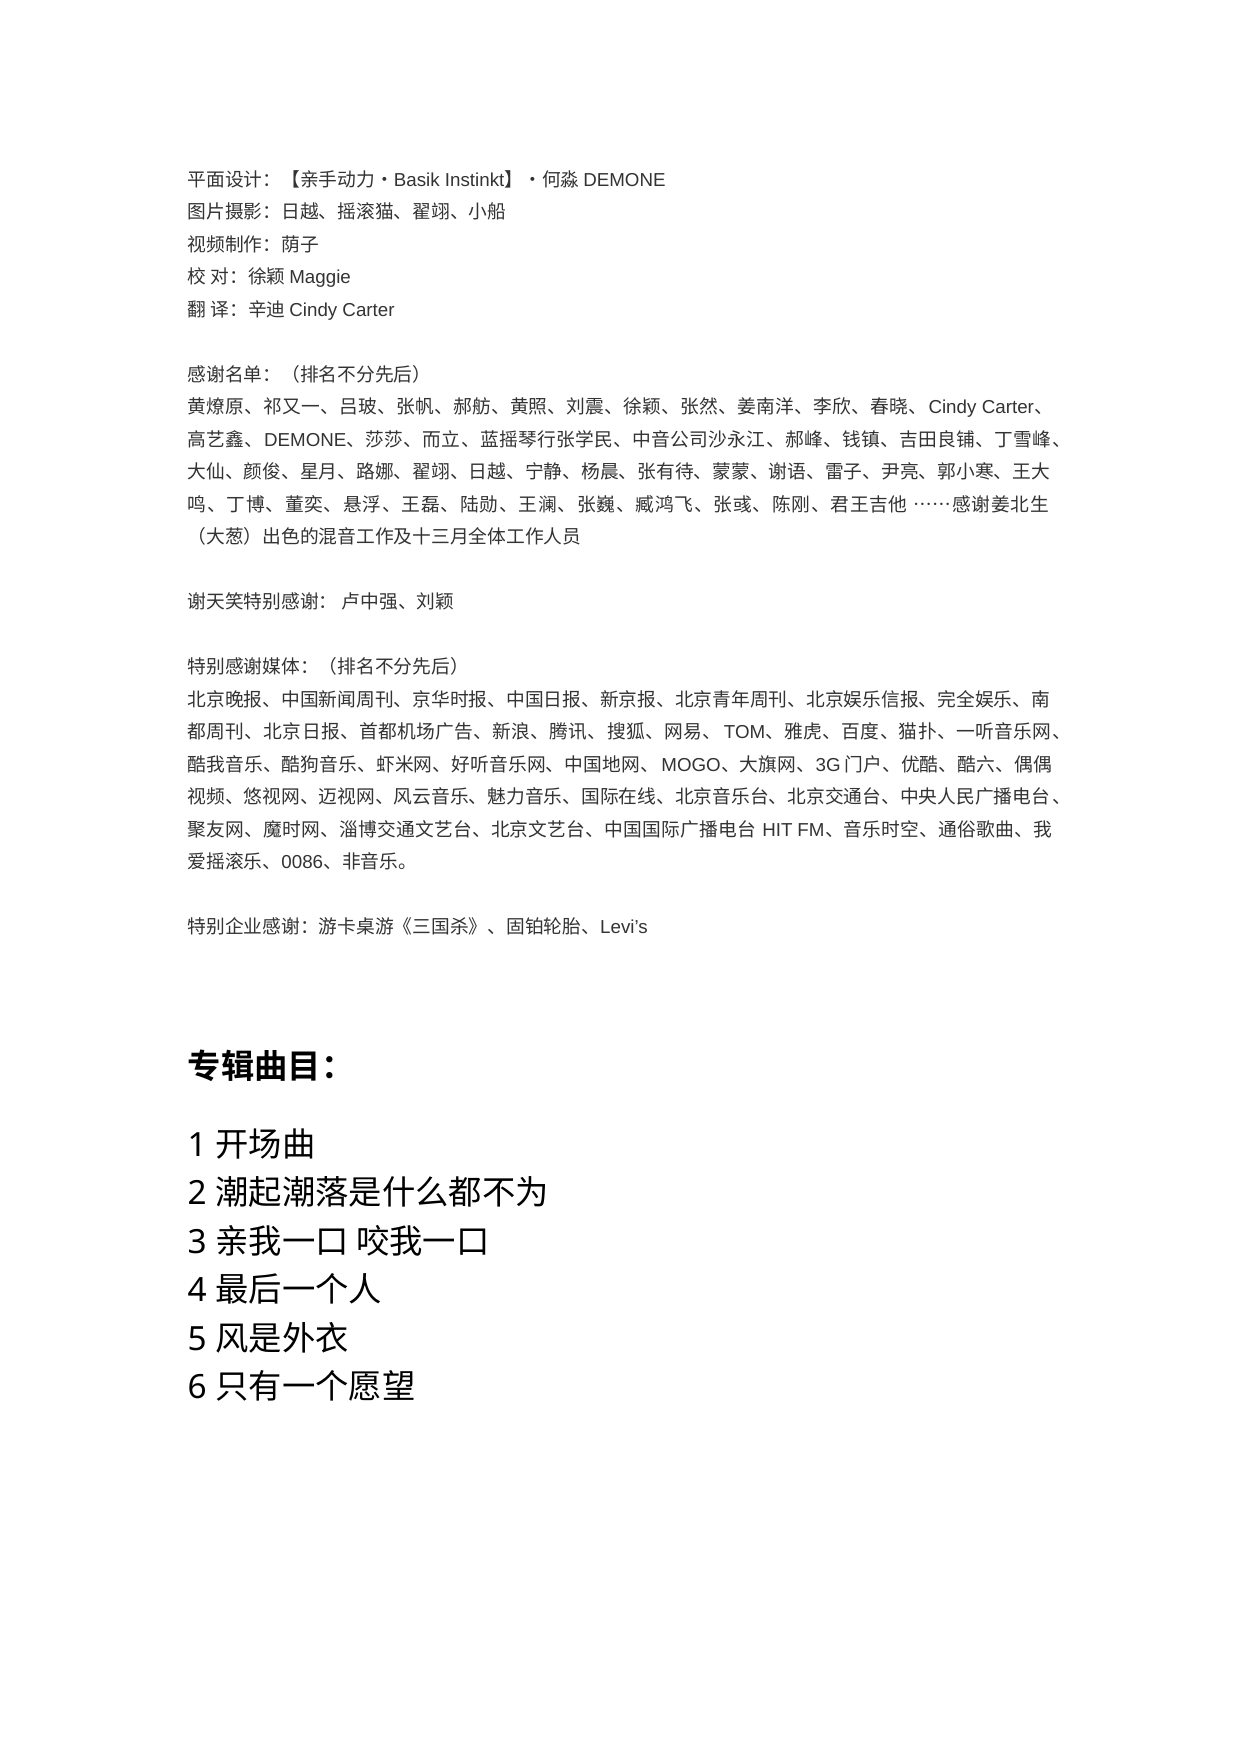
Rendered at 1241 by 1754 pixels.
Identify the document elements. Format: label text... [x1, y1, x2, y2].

text 6 只有一个愿望 [187, 1360, 1053, 1408]
text 5 风是外衣 [187, 1311, 1053, 1360]
text 2 潮起潮落是什么都不为 [187, 1166, 1053, 1214]
text 1 开场曲 [187, 1118, 1053, 1166]
text 3 亲我一口 咬我一口 [187, 1214, 1053, 1263]
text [187, 162, 1053, 942]
subtitle 专辑曲目： [187, 1032, 1053, 1097]
text 4 最后一个人 [187, 1263, 1053, 1311]
